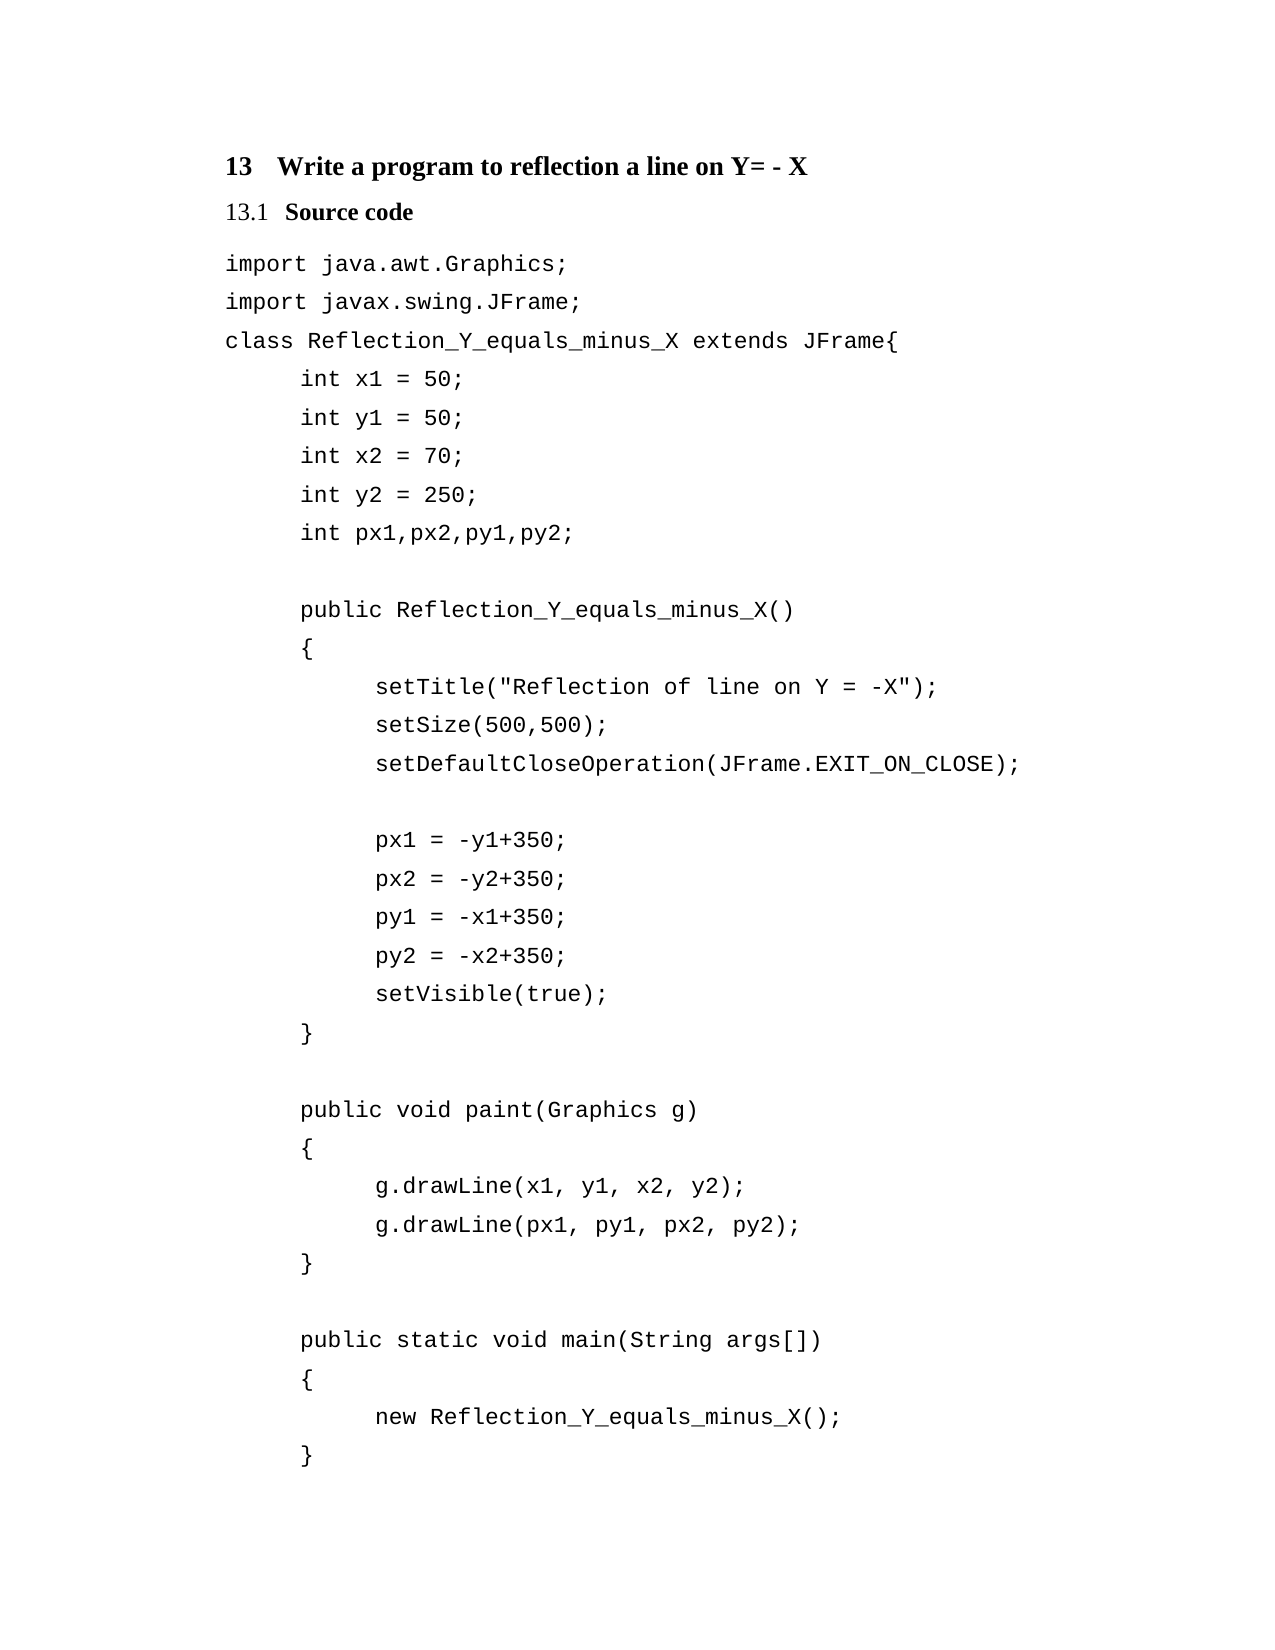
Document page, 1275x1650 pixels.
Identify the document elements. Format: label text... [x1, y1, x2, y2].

text { [225, 1136, 1125, 1162]
text setSize(500,500); [225, 713, 1125, 739]
text import javax.swing.JFrame; [225, 291, 1125, 317]
text setDefaultCloseOperation(JFrame.EXIT_ON_CLOSE); [225, 752, 1125, 778]
text public Reflection_Y_equals_minus_X() [225, 598, 1125, 624]
text g.drawLine(px1, py1, px2, py2); [225, 1213, 1125, 1239]
text new Reflection_Y_equals_minus_X(); [225, 1405, 1125, 1431]
subtitle Write a program to reflection a line on Y= - X [225, 150, 1125, 181]
text import java.awt.Graphics; [225, 252, 1125, 278]
subtitle Source code [225, 197, 1125, 225]
text int x2 = 70; [225, 444, 1125, 470]
text public void paint(Graphics g) [225, 1098, 1125, 1124]
text g.drawLine(x1, y1, x2, y2); [225, 1175, 1125, 1201]
text int x1 = 50; [225, 368, 1125, 393]
text } [225, 1252, 1125, 1278]
text { [225, 1367, 1125, 1393]
text class Reflection_Y_equals_minus_X extends JFrame{ [225, 329, 1125, 355]
text px2 = -y2+350; [225, 867, 1125, 893]
text int y1 = 50; [225, 406, 1125, 432]
text py1 = -x1+350; [225, 906, 1125, 932]
text py2 = -x2+350; [225, 944, 1125, 970]
text px1 = -y1+350; [225, 829, 1125, 855]
text int y2 = 250; [225, 483, 1125, 509]
text { [225, 637, 1125, 663]
text } [225, 1444, 1125, 1470]
text setTitle("Reflection of line on Y = -X"); [225, 675, 1125, 701]
text int px1,px2,py1,py2; [225, 521, 1125, 547]
text public static void main(String args[]) [225, 1328, 1125, 1354]
text setVisible(true); [225, 983, 1125, 1008]
text } [225, 1021, 1125, 1047]
